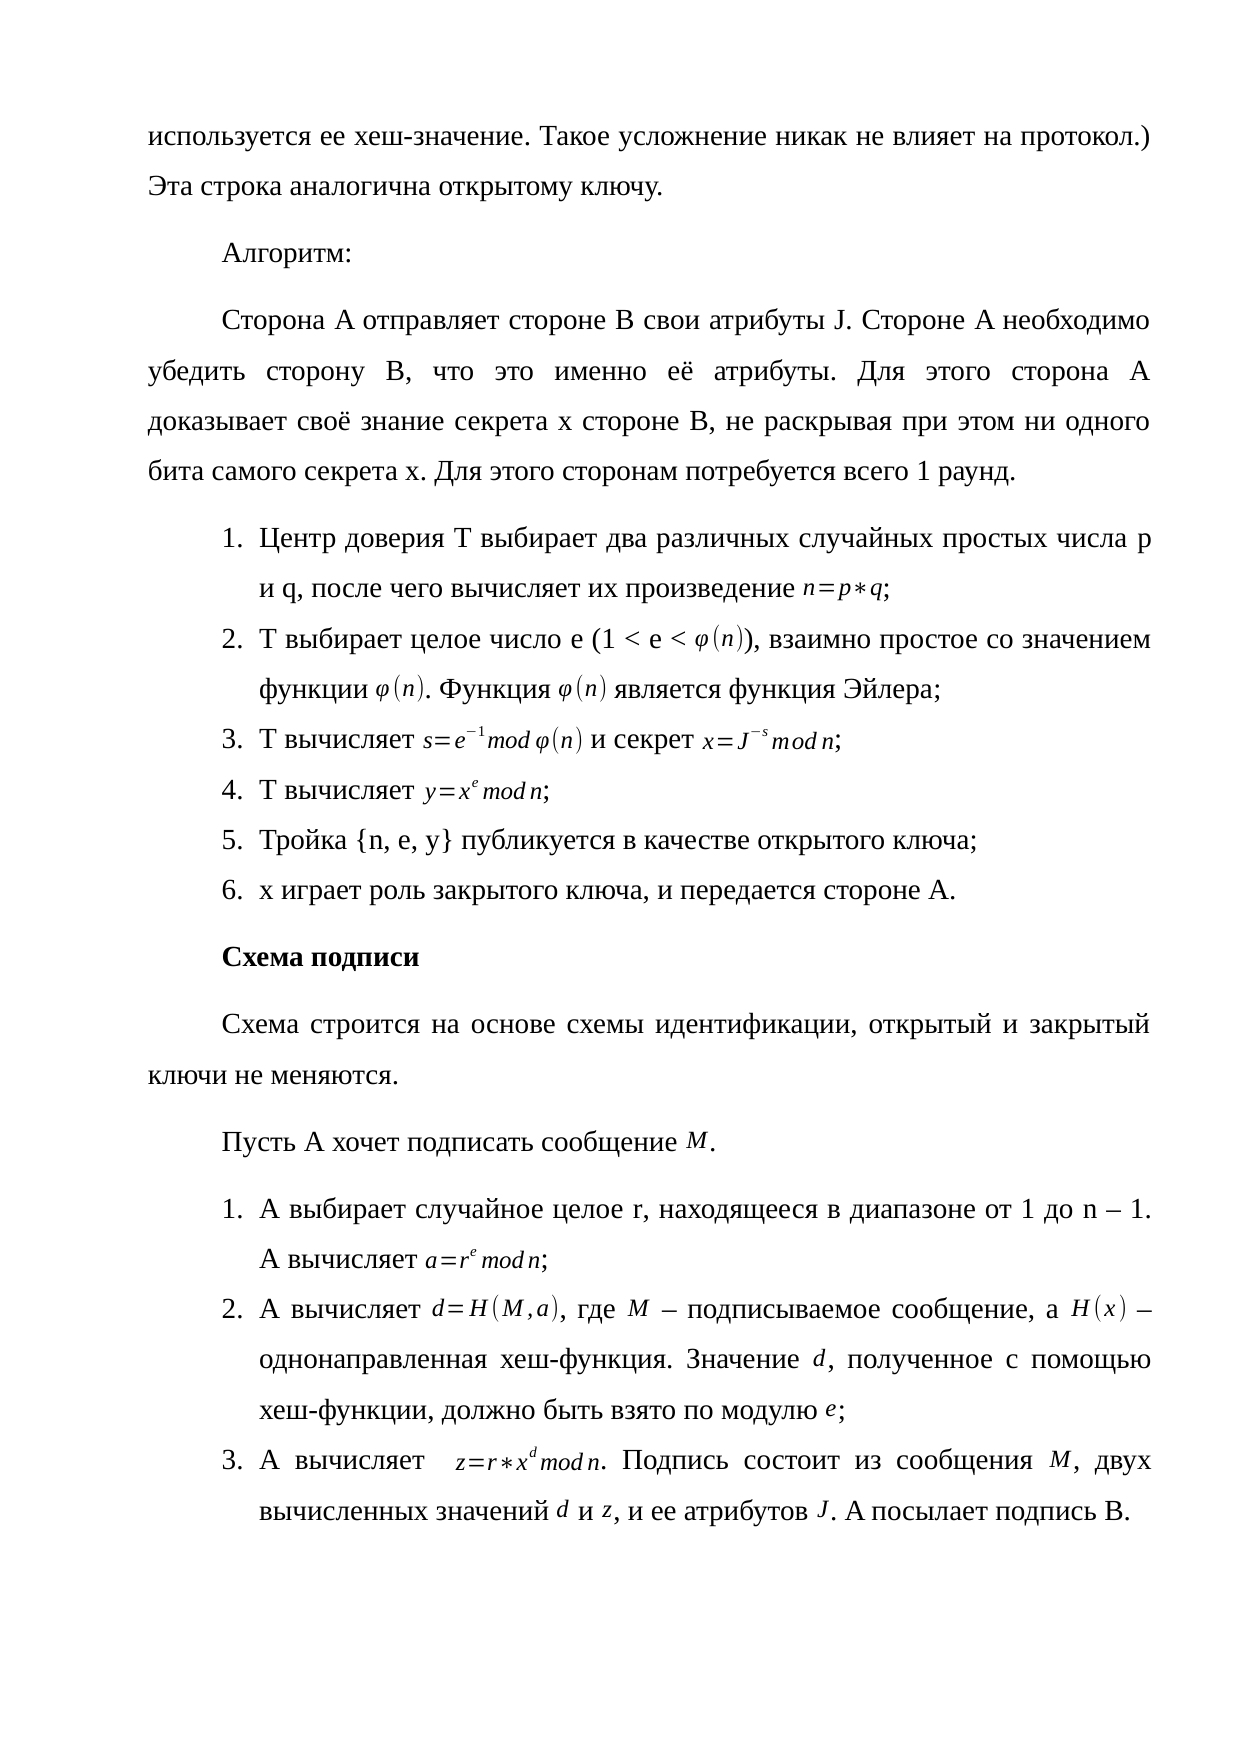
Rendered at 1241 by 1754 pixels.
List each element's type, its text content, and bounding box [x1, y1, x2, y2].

text Пусть A хочет подписать сообщение . [221, 1124, 1152, 1157]
list A выбирает случайное целое r, находящееся в диапазоне от 1 до n – 1. A вычисляет ; [221, 1191, 1152, 1274]
text Алгоритм: [148, 235, 1152, 269]
list Центр доверия T выбирает два различных случайных простых числа p и q, после чего вычисляет их произведение ; [221, 520, 1152, 604]
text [148, 118, 1152, 202]
list A вычисляет , где – подписываемое сообщение, а – однонаправленная хеш-функция. Значение , полученное с помощью хеш-функции, должно быть взято по модулю ; [221, 1291, 1152, 1426]
list T вычисляет и секрет ; [221, 722, 1152, 755]
list T вычисляет ; [221, 772, 1152, 805]
list T выбирает целое число e (1 < e < ), взаимно простое со значением функции . Функция является функция Эйлера; [221, 621, 1152, 705]
text Схема подписи [221, 939, 1152, 973]
text Сторона A отправляет стороне В свои атрибуты J. Стороне A необходимо убедить сторону В, что это именно её атрибуты. Для этого сторона A доказывает своё знание секрета x стороне B, не раскрывая при этом ни одного бита самого секрета x. Для этого сторонам потребуется всего 1 раунд. [148, 302, 1152, 487]
list x играет роль закрытого ключа, и передается стороне А. [221, 872, 1152, 906]
list A вычисляет . Подпись состоит из сообщения , двух вычисленных значений и , и ее атрибутов . A посылает подпись B. [221, 1442, 1152, 1526]
list Тройка {n, e, y} публикуется в качестве открытого ключа; [221, 822, 1152, 856]
text Схема строится на основе схемы идентификации, открытый и закрытый ключи не меняются. [148, 1006, 1152, 1090]
